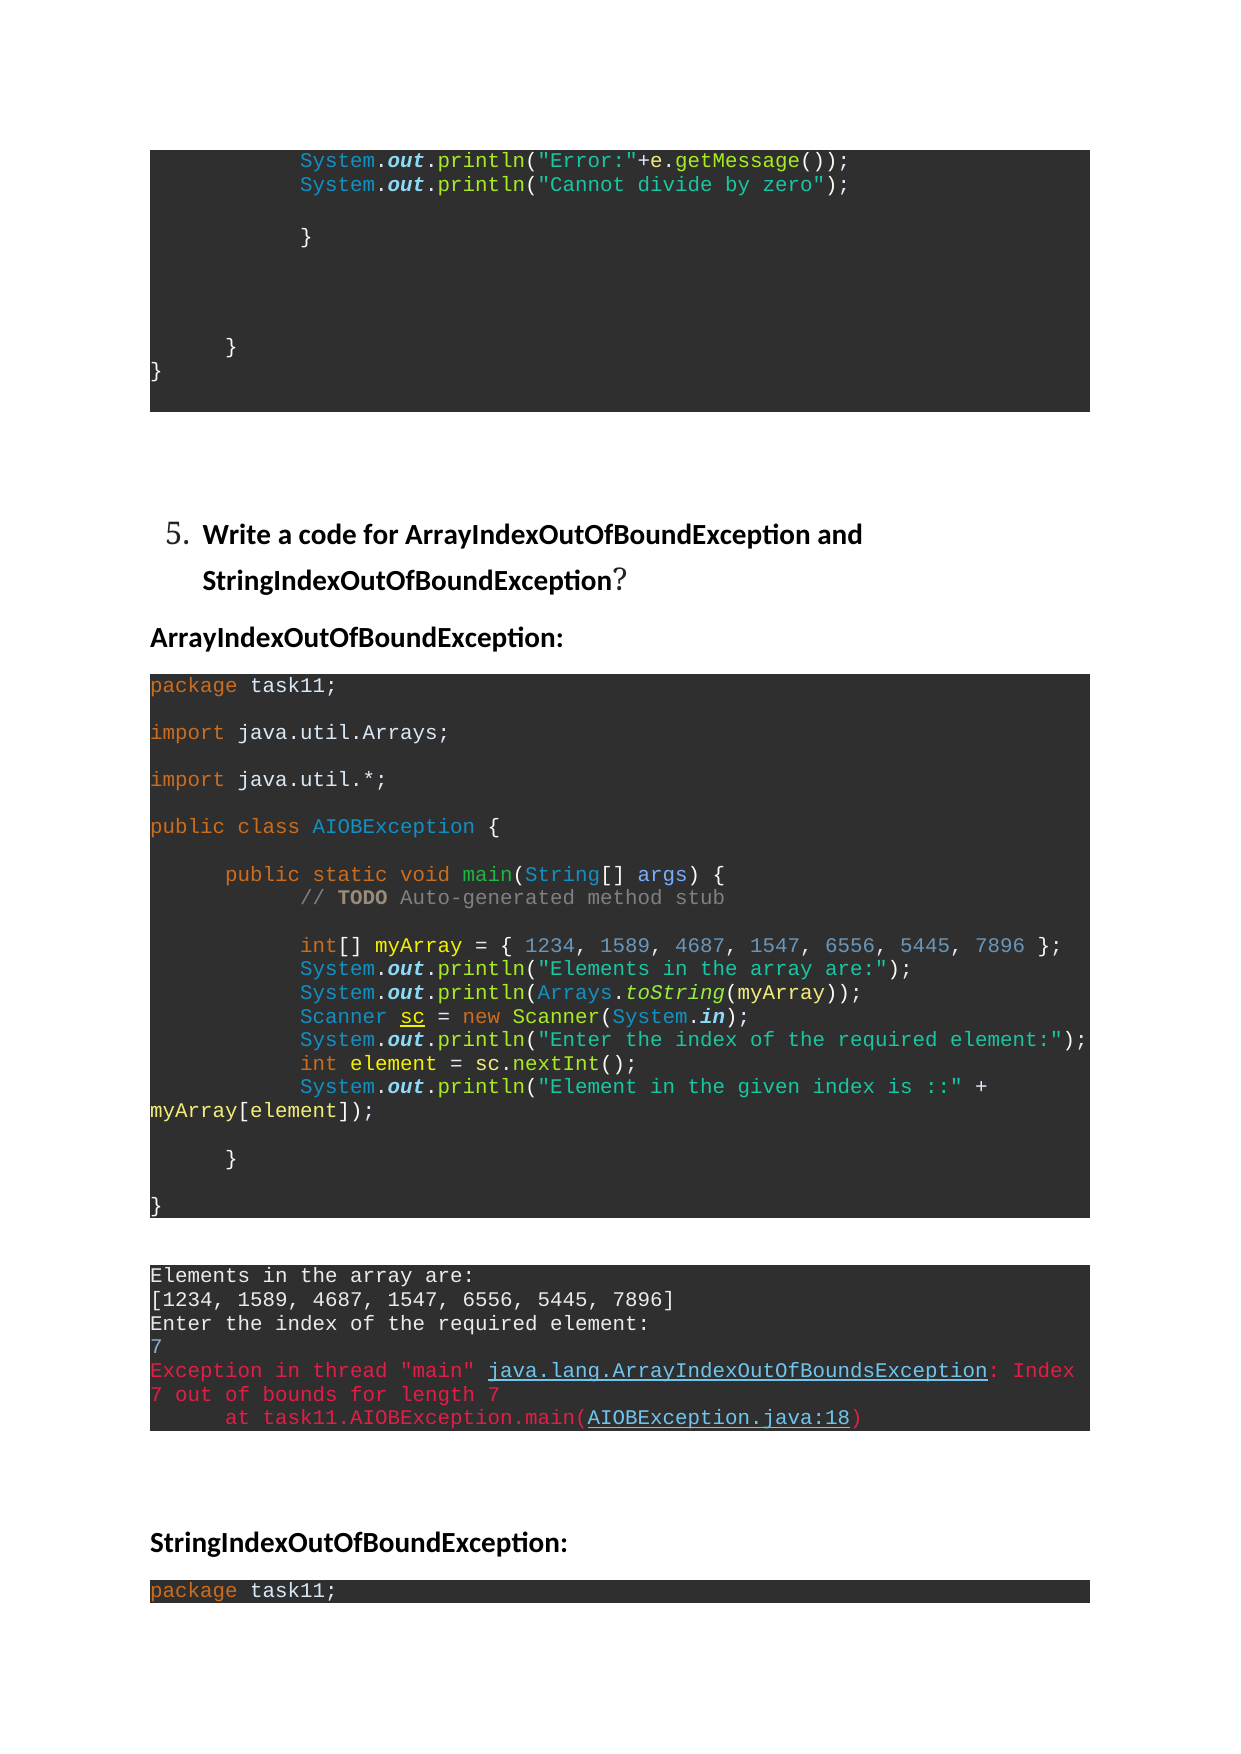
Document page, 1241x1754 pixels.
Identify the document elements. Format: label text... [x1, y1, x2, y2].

text public static void main(String[] args) { [150, 864, 1090, 887]
text } [150, 1147, 1090, 1171]
text public class AIOBException { [150, 816, 1090, 840]
text System.out.println("Element in the given index is ::" + myArray[element]); [150, 1077, 1090, 1124]
text package task11; [150, 674, 1090, 698]
text } [150, 1195, 1090, 1218]
text Exception in thread "main" java.lang.ArrayIndexOutOfBoundsException: Index 7 out of bounds for length 7 [150, 1360, 1090, 1407]
text StringIndexOutOfBoundException: [150, 1524, 1090, 1560]
text System.out.println("Elements in the array are:"); [150, 958, 1090, 982]
text ArrayIndexOutOfBoundException: [150, 619, 1090, 655]
text import java.util.*; [150, 769, 1090, 793]
text at task11.AIOBException.main(AIOBException.java:18) [150, 1407, 1090, 1431]
text } [150, 359, 1090, 383]
text System.out.println(Arrays.toString(myArray)); [150, 982, 1090, 1006]
text 7 [150, 1336, 1090, 1360]
text } [150, 336, 1090, 359]
text import java.util.Arrays; [150, 722, 1090, 746]
text int element = sc.nextInt(); [150, 1053, 1090, 1077]
text System.out.println("Error:"+e.getMessage()); [150, 150, 1090, 174]
list Write a code for ArrayIndexOutOfBoundException and StringIndexOutOfBoundException? [165, 511, 1090, 599]
text Enter the index of the required element: [150, 1313, 1090, 1336]
text package task11; [150, 1580, 1090, 1603]
text Scanner sc = new Scanner(System.in); [150, 1006, 1090, 1029]
text System.out.println("Enter the index of the required element:"); [150, 1029, 1090, 1053]
text System.out.println("Cannot divide by zero"); [150, 174, 1090, 197]
text Elements in the array are: [150, 1265, 1090, 1289]
text } [150, 226, 1090, 250]
text [1234, 1589, 4687, 1547, 6556, 5445, 7896] [150, 1289, 1090, 1313]
text // TODO Auto-generated method stub [150, 887, 1090, 911]
text int[] myArray = { 1234, 1589, 4687, 1547, 6556, 5445, 7896 }; [150, 935, 1090, 958]
